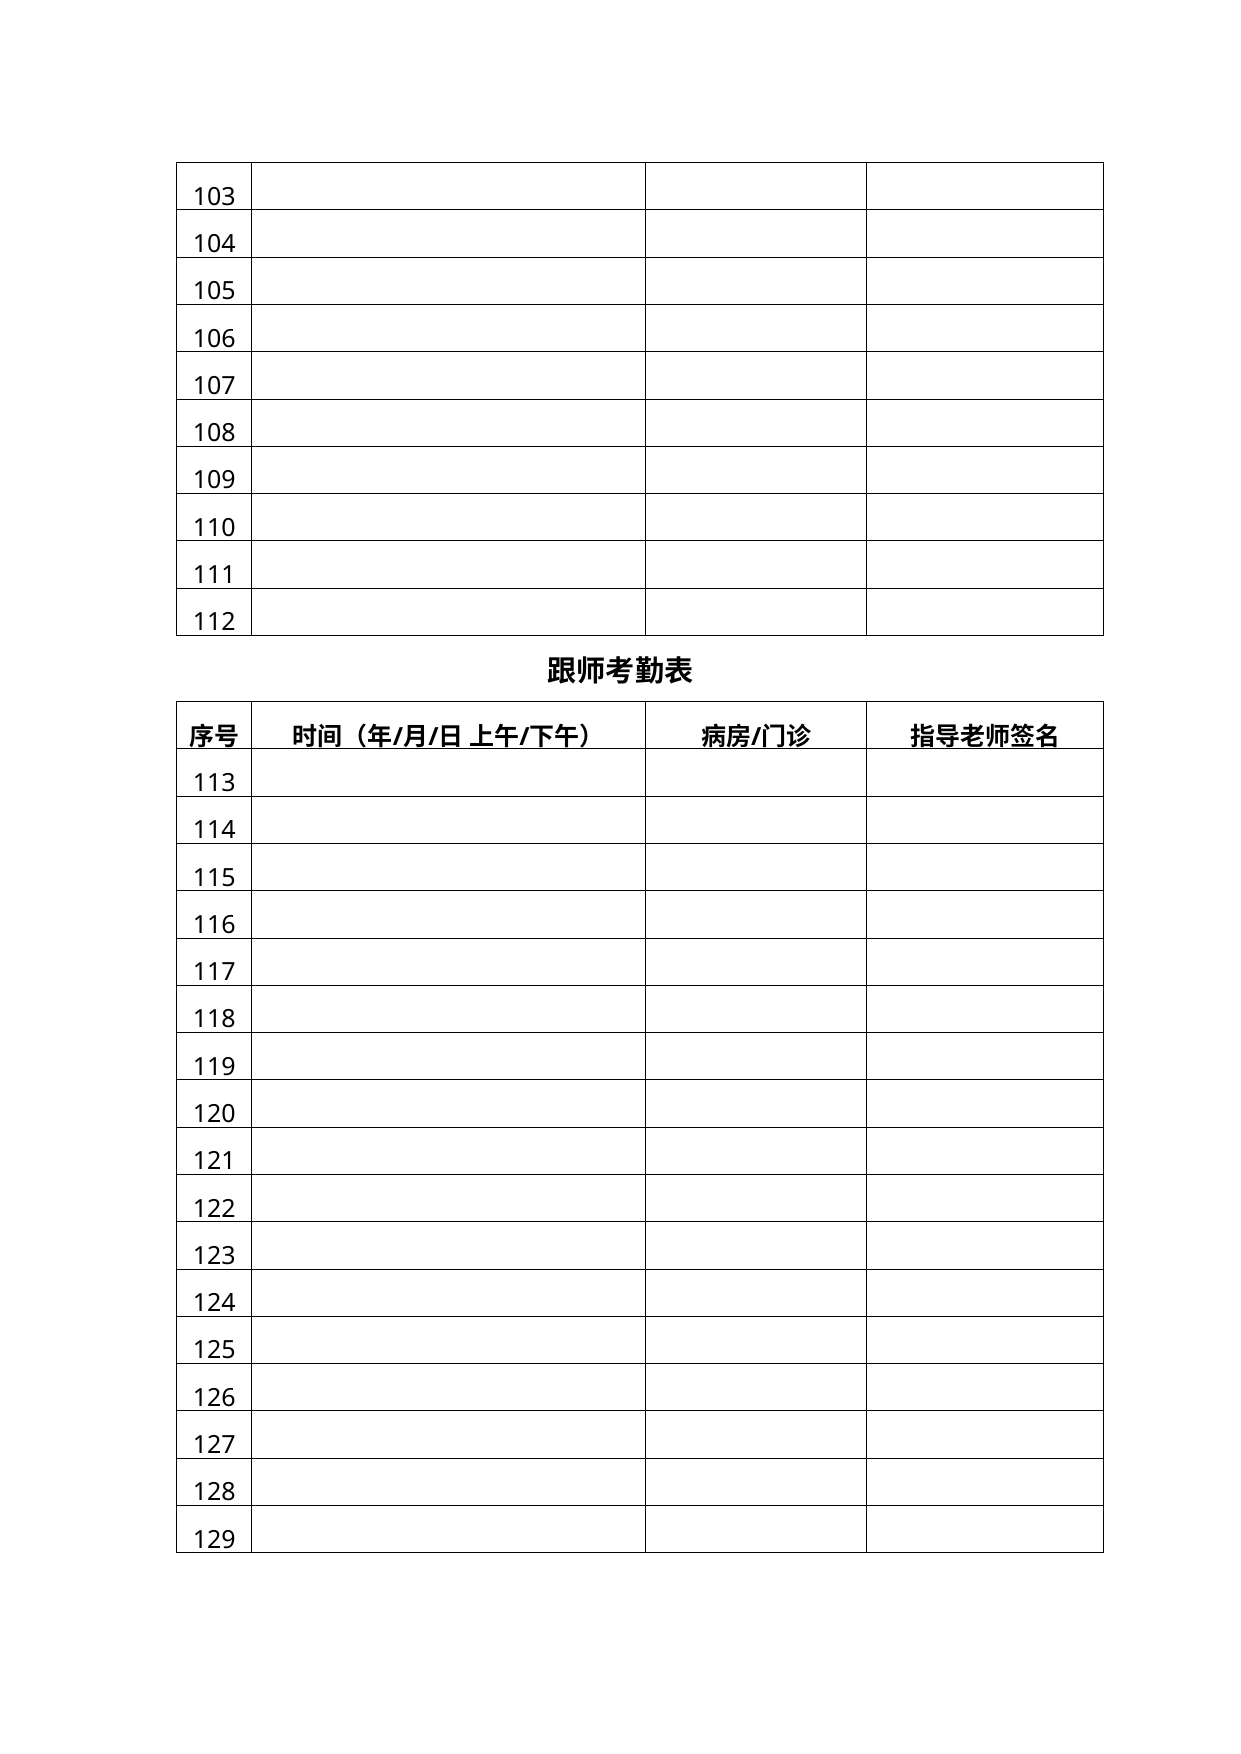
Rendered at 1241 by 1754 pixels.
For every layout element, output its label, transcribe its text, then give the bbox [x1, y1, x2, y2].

table_cell [252, 986, 645, 1032]
table_cell [867, 1411, 1103, 1458]
text 跟师考勤表 [187, 636, 1053, 701]
table_cell [646, 1270, 866, 1316]
table_cell [867, 1128, 1103, 1174]
table_cell 107 [177, 352, 251, 398]
table_cell [252, 1128, 645, 1174]
table_cell 105 [177, 258, 251, 304]
table_cell 127 [177, 1411, 251, 1458]
table_cell [646, 163, 866, 209]
table_cell [646, 844, 866, 890]
table_cell 121 [177, 1128, 251, 1174]
table_cell [252, 210, 645, 257]
table_cell 109 [177, 447, 251, 493]
table_cell [252, 1506, 645, 1552]
table_cell [252, 844, 645, 890]
table_cell [252, 494, 645, 540]
table_cell [646, 1175, 866, 1221]
table_cell [867, 891, 1103, 937]
table_cell 129 [177, 1506, 251, 1552]
table_cell [646, 541, 866, 588]
table_cell [646, 494, 866, 540]
table_cell [867, 400, 1103, 446]
table_cell [867, 1506, 1103, 1552]
table_cell [867, 749, 1103, 796]
table_cell 112 [177, 589, 251, 635]
table_cell [646, 1222, 866, 1268]
table_cell [252, 305, 645, 351]
table_cell [867, 541, 1103, 588]
table_cell 119 [177, 1033, 251, 1079]
table_cell [867, 1080, 1103, 1127]
table_cell 128 [177, 1459, 251, 1505]
table_cell 122 [177, 1175, 251, 1221]
table_cell [867, 447, 1103, 493]
table_cell 113 [177, 749, 251, 796]
table_cell [646, 305, 866, 351]
table_header 病房/门诊 [646, 702, 866, 748]
table_cell 123 [177, 1222, 251, 1268]
table_cell [252, 447, 645, 493]
table_cell [867, 352, 1103, 398]
table_cell [252, 1222, 645, 1268]
table_cell 103 [177, 163, 251, 209]
table_cell [646, 400, 866, 446]
table_cell [867, 797, 1103, 843]
table_cell [646, 939, 866, 985]
table_cell [252, 939, 645, 985]
table_cell [867, 1033, 1103, 1079]
table_cell [867, 494, 1103, 540]
table_cell [867, 1317, 1103, 1363]
table_cell 108 [177, 400, 251, 446]
table_cell 115 [177, 844, 251, 890]
table_cell 114 [177, 797, 251, 843]
table_cell [646, 1459, 866, 1505]
table_header 序号 [177, 702, 251, 748]
table_cell [867, 1364, 1103, 1410]
table_cell 125 [177, 1317, 251, 1363]
table_cell [252, 1270, 645, 1316]
table_cell 104 [177, 210, 251, 257]
table_cell [646, 1317, 866, 1363]
table_cell [867, 986, 1103, 1032]
table_cell [646, 352, 866, 398]
table_cell [252, 1317, 645, 1363]
table_cell [867, 1459, 1103, 1505]
table_cell 118 [177, 986, 251, 1032]
table_cell 120 [177, 1080, 251, 1127]
table_cell [646, 749, 866, 796]
table_cell [646, 1080, 866, 1127]
table_cell [252, 1080, 645, 1127]
table_cell 117 [177, 939, 251, 985]
table_cell [867, 210, 1103, 257]
table_cell 111 [177, 541, 251, 588]
table_cell 126 [177, 1364, 251, 1410]
table_cell [252, 797, 645, 843]
table_cell [646, 589, 866, 635]
table_header 时间（年/月/日 上午/下午） [252, 702, 645, 748]
table_cell [252, 1364, 645, 1410]
table_cell 116 [177, 891, 251, 937]
table_cell [646, 258, 866, 304]
table_cell [646, 1506, 866, 1552]
table_cell [867, 844, 1103, 890]
table_cell [252, 400, 645, 446]
table_cell [252, 1033, 645, 1079]
table_cell [646, 447, 866, 493]
table_cell [252, 1175, 645, 1221]
table_cell 124 [177, 1270, 251, 1316]
table_cell [252, 1411, 645, 1458]
table_cell [867, 1270, 1103, 1316]
table_cell 110 [177, 494, 251, 540]
table_cell [867, 305, 1103, 351]
table_cell [252, 749, 645, 796]
table_cell [867, 258, 1103, 304]
table_cell [867, 939, 1103, 985]
table_cell [867, 1222, 1103, 1268]
table_cell [646, 1033, 866, 1079]
table_cell 106 [177, 305, 251, 351]
table_cell [252, 258, 645, 304]
table_cell [252, 352, 645, 398]
table_cell [646, 986, 866, 1032]
table_cell [252, 541, 645, 588]
table_cell [646, 891, 866, 937]
table_cell [646, 1364, 866, 1410]
table_cell [646, 1128, 866, 1174]
table_cell [252, 589, 645, 635]
table_cell [252, 1459, 645, 1505]
table_cell [252, 891, 645, 937]
table_cell [646, 210, 866, 257]
table_cell [867, 1175, 1103, 1221]
table_cell [867, 163, 1103, 209]
table_cell [252, 163, 645, 209]
table_cell [646, 1411, 866, 1458]
table_header 指导老师签名 [867, 702, 1103, 748]
table_cell [867, 589, 1103, 635]
table_cell [646, 797, 866, 843]
